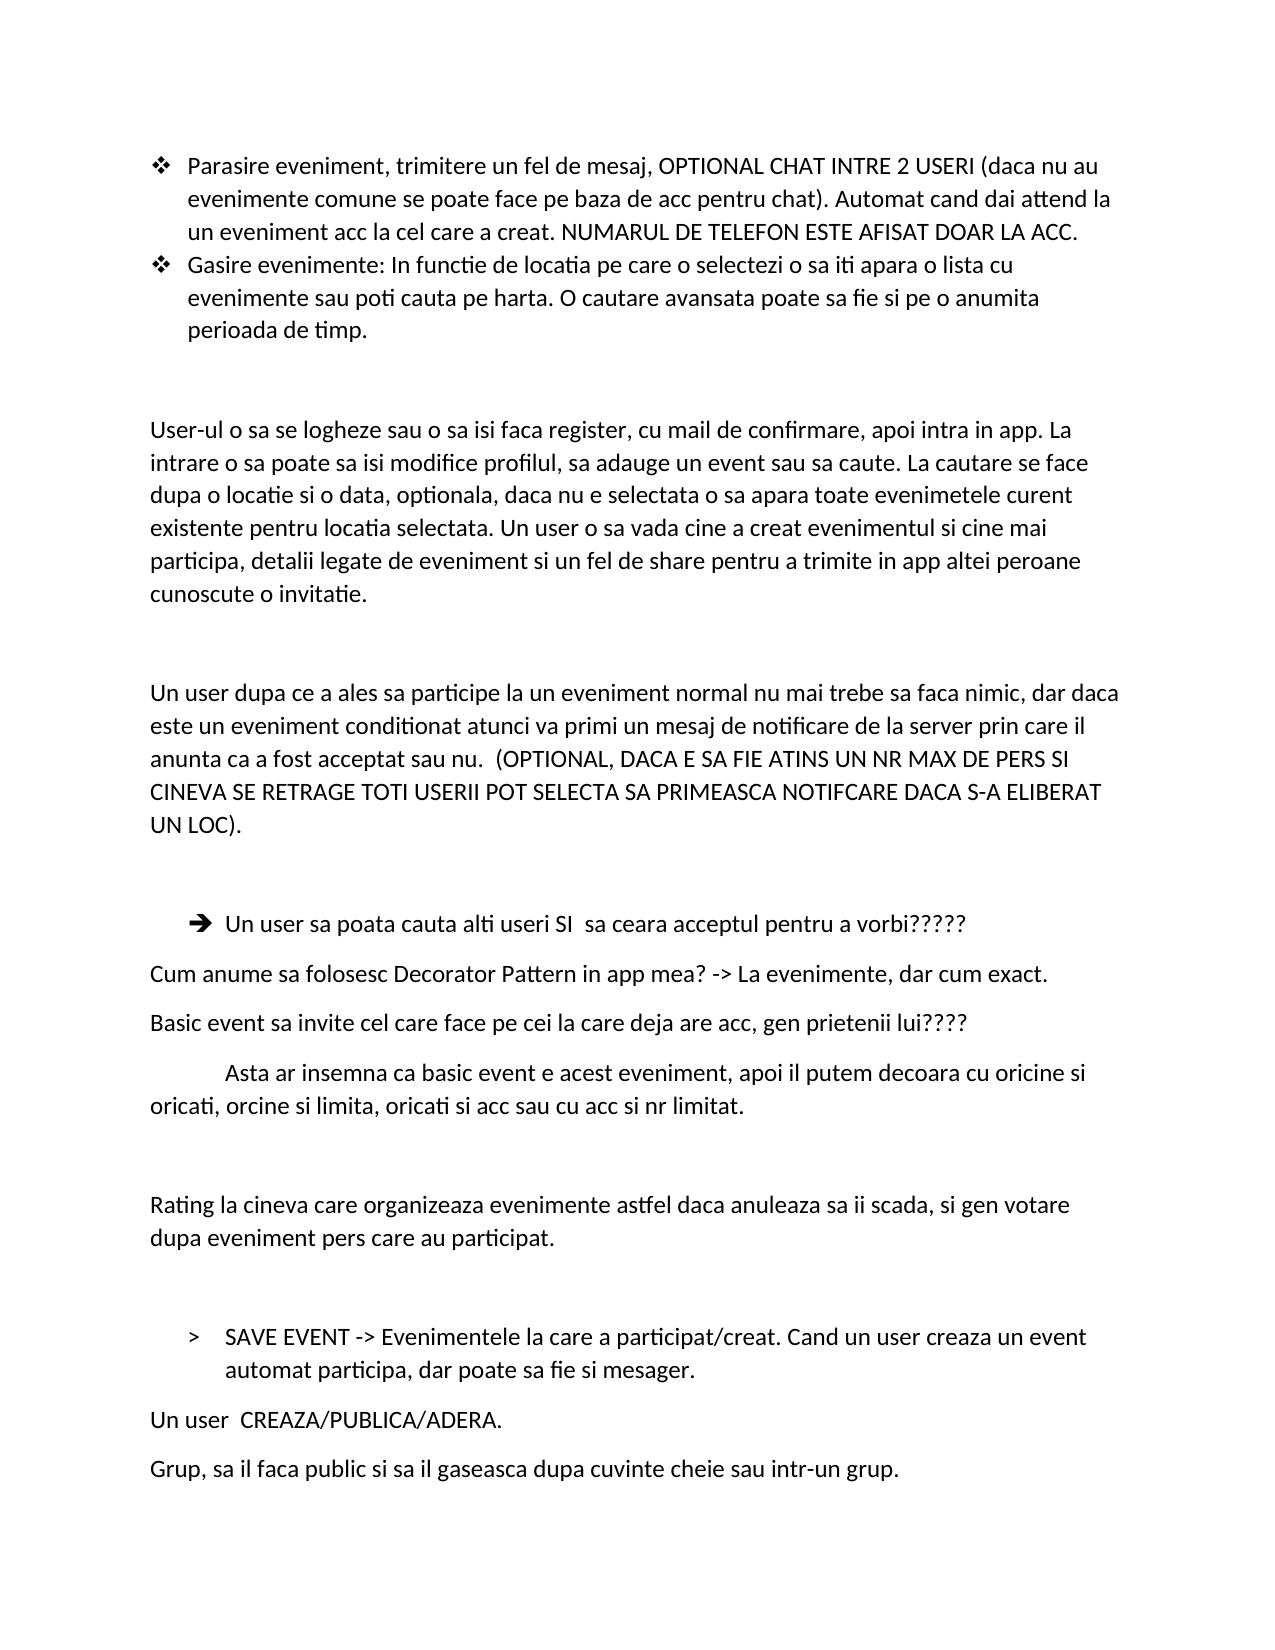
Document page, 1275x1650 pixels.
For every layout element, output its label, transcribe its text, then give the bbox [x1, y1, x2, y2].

list Un user sa poata cauta alti useri SI sa ceara acceptul pentru a vorbi????? [187, 908, 1125, 939]
list Parasire eveniment, trimitere un fel de mesaj, OPTIONAL CHAT INTRE 2 USERI (daca nu au evenimente comune se poate face pe baza de acc pentru chat). Automat cand dai attend la un eveniment acc la cel care a creat. NUMARUL DE TELEFON ESTE AFISAT DOAR LA ACC. [150, 150, 1125, 246]
list SAVE EVENT -> Evenimentele la care a participat/creat. Cand un user creaza un event automat participa, dar poate sa fie si mesager. [187, 1321, 1125, 1385]
text Basic event sa invite cel care face pe cei la care deja are acc, gen prietenii lui???? [150, 1007, 1125, 1038]
text Cum anume sa folosesc Decorator Pattern in app mea? -> La evenimente, dar cum exact. [150, 958, 1125, 988]
text Rating la cineva care organizeaza evenimente astfel daca anuleaza sa ii scada, si gen votare dupa eveniment pers care au participat. [150, 1189, 1125, 1253]
text User-ul o sa se logheze sau o sa isi faca register, cu mail de confirmare, apoi intra in app. La intrare o sa poate sa isi modifice profilul, sa adauge un event sau sa caute. La cautare se face dupa o locatie si o data, optionala, daca nu e selectata o sa apara toate evenimetele curent existente pentru locatia selectata. Un user o sa vada cine a creat evenimentul si cine mai participa, detalii legate de eveniment si un fel de share pentru a trimite in app altei peroane cunoscute o invitatie. [150, 414, 1125, 609]
text Asta ar insemna ca basic event e acest eveniment, apoi il putem decoara cu oricine si oricati, orcine si limita, oricati si acc sau cu acc si nr limitat. [150, 1057, 1125, 1121]
list Gasire evenimente: In functie de locatia pe care o selectezi o sa iti apara o lista cu evenimente sau poti cauta pe harta. O cautare avansata poate sa fie si pe o anumita perioada de timp. [150, 249, 1125, 345]
text Un user CREAZA/PUBLICA/ADERA. [150, 1404, 1125, 1434]
text Grup, sa il faca public si sa il gaseasca dupa cuvinte cheie sau intr-un grup. [150, 1453, 1125, 1484]
text Un user dupa ce a ales sa participe la un eveniment normal nu mai trebe sa faca nimic, dar daca este un eveniment conditionat atunci va primi un mesaj de notificare de la server prin care il anunta ca a fost acceptat sau nu. (OPTIONAL, DACA E SA FIE ATINS UN NR MAX DE PERS SI CINEVA SE RETRAGE TOTI USERII POT SELECTA SA PRIMEASCA NOTIFCARE DACA S-A ELIBERAT UN LOC). [150, 677, 1125, 840]
